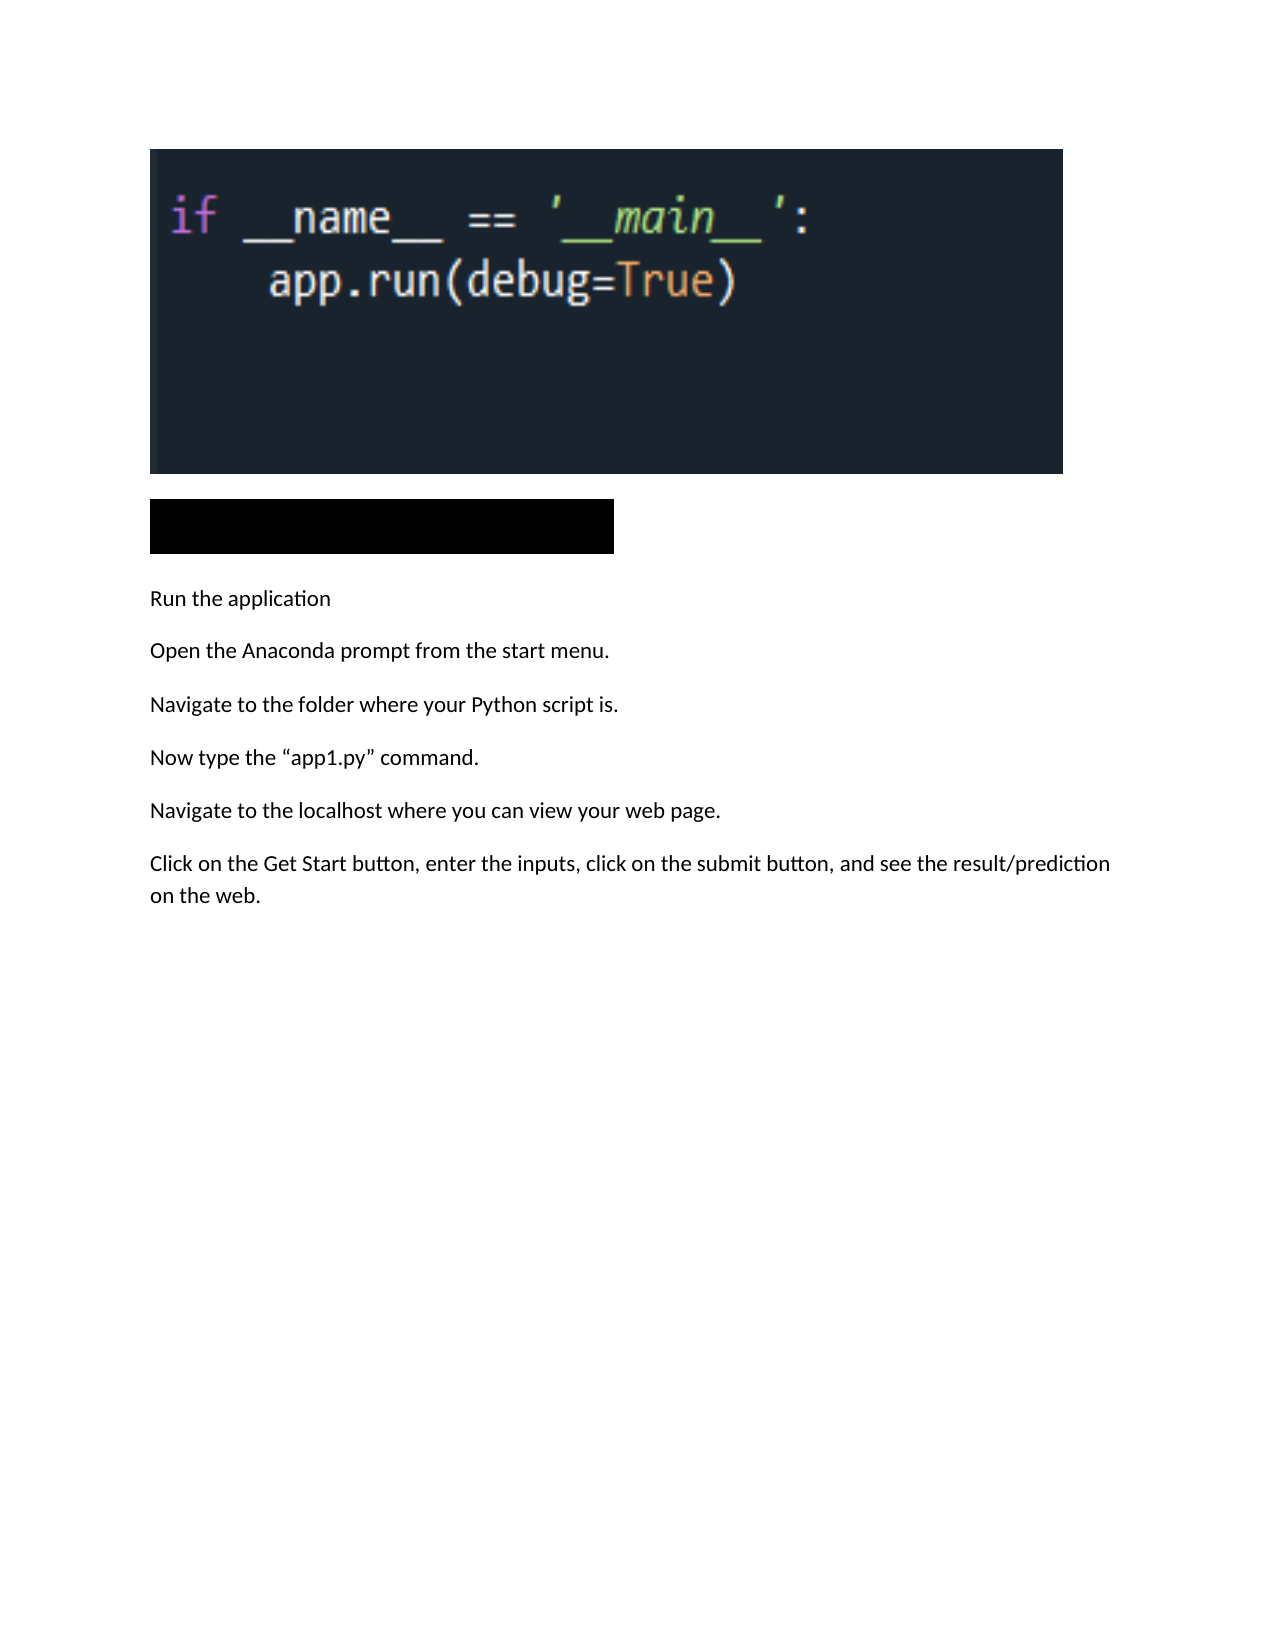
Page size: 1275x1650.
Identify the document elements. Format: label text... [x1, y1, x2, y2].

text Click on the Get Start button, enter the inputs, click on the submit button, and see the result/prediction on the web. [150, 849, 1125, 909]
text Now type the “app1.py” command. [150, 743, 1125, 771]
picture [150, 149, 1063, 474]
text Run the application [150, 584, 1125, 612]
text Open the Anaconda prompt from the start menu. [150, 637, 1125, 665]
text Navigate to the localhost where you can view your web page. [150, 796, 1125, 824]
text Navigate to the folder where your Python script is. [150, 690, 1125, 718]
text Run the web application [150, 498, 1125, 554]
